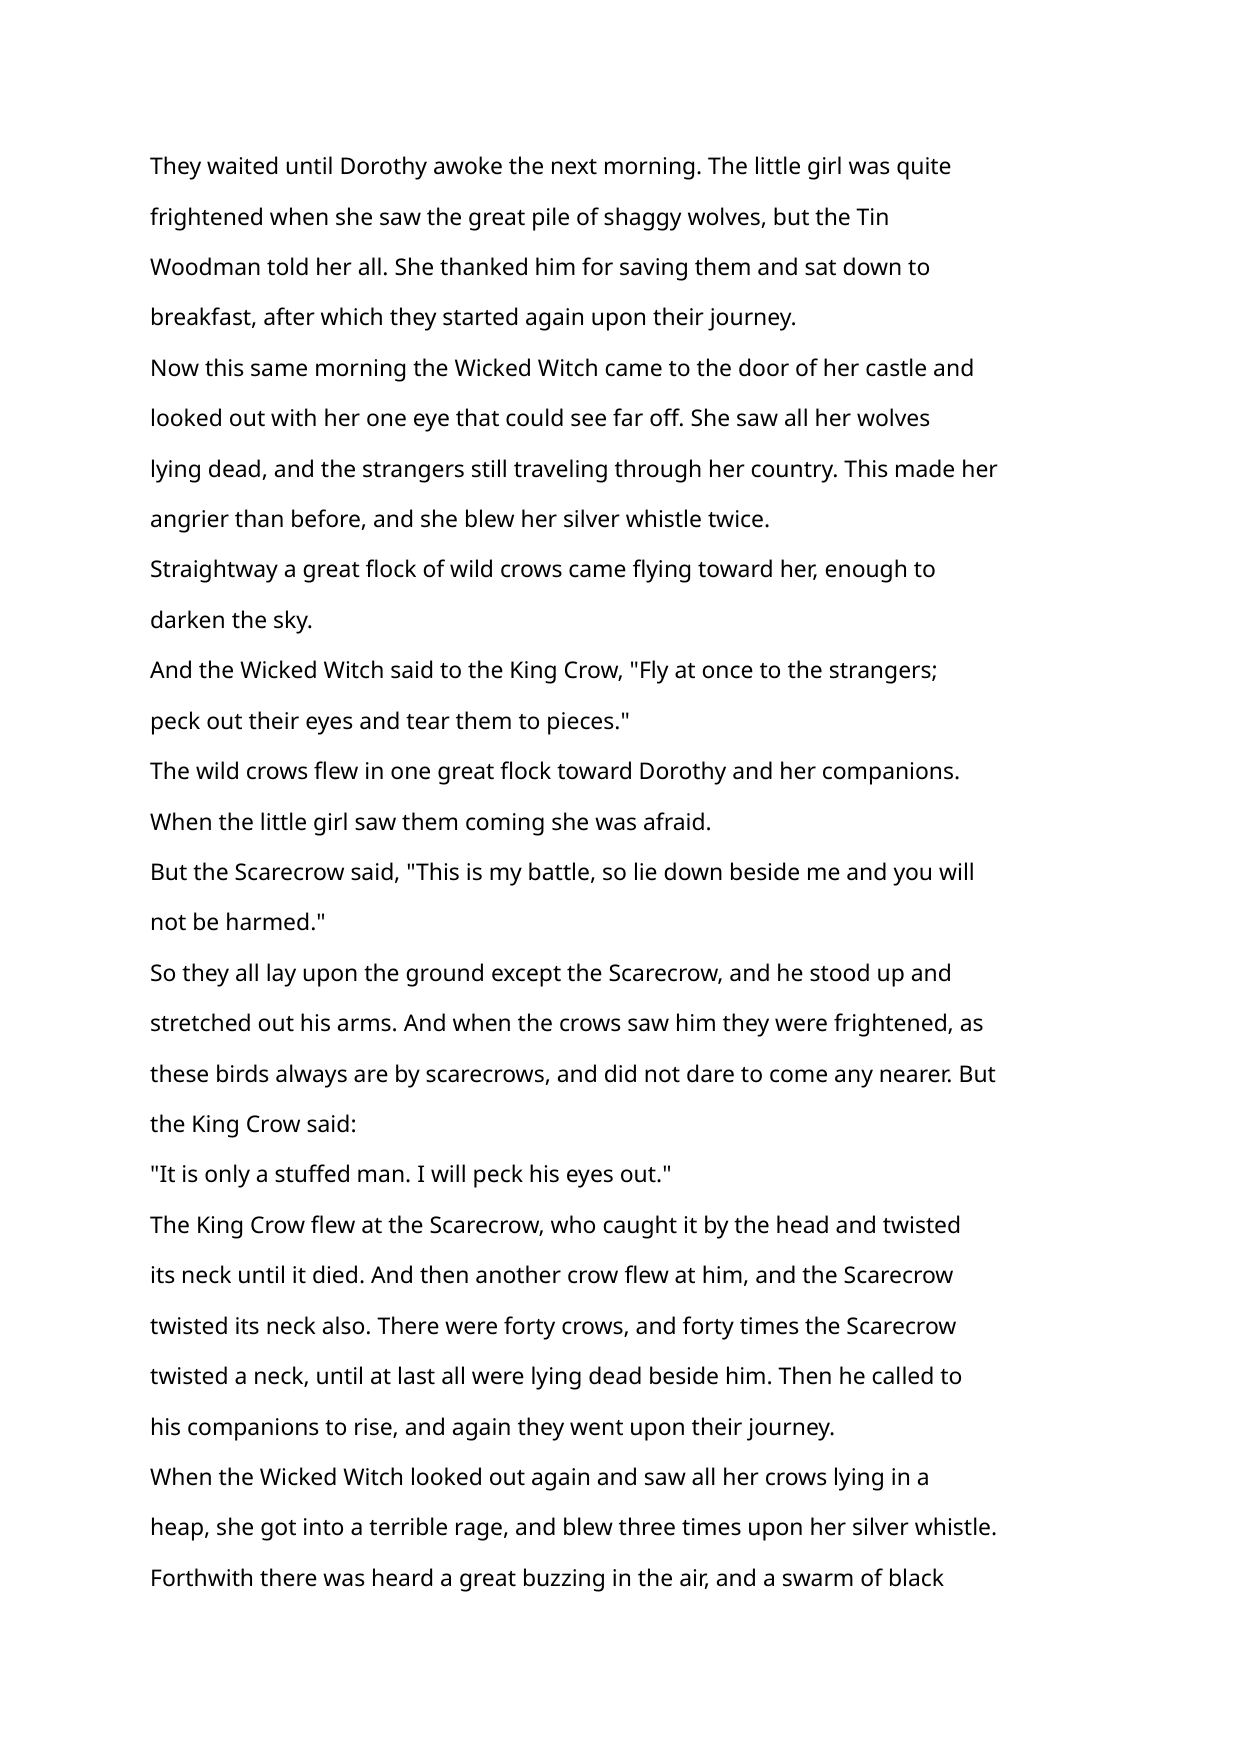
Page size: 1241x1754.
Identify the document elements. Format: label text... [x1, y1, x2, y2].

text looked out with her one eye that could see far off. She saw all her wolves [150, 402, 1090, 433]
text And the Wicked Witch said to the King Crow, "Fly at once to the strangers; [150, 654, 1090, 685]
text "It is only a stuffed man. I will peck his eyes out." [150, 1158, 1090, 1189]
text not be harmed." [150, 906, 1090, 937]
text Straightway a great flock of wild crows came flying toward her, enough to [150, 553, 1090, 584]
text twisted its neck also. There were forty crows, and forty times the Scarecrow [150, 1309, 1090, 1341]
text its neck until it died. And then another crow flew at him, and the Scarecrow [150, 1259, 1090, 1290]
text But the Scarecrow said, "This is my battle, so lie down beside me and you will [150, 856, 1090, 887]
text lying dead, and the strangers still traveling through her country. This made her [150, 452, 1090, 484]
text his companions to rise, and again they went upon their journey. [150, 1410, 1090, 1442]
text They waited until Dorothy awoke the next morning. The little girl was quite [150, 150, 1090, 181]
text Forthwith there was heard a great buzzing in the air, and a swarm of black [150, 1562, 1090, 1593]
text twisted a neck, until at last all were lying dead beside him. Then he called to [150, 1360, 1090, 1391]
text angrier than before, and she blew her silver whistle twice. [150, 503, 1090, 534]
text breakfast, after which they started again upon their journey. [150, 301, 1090, 332]
text stretched out his arms. And when the crows saw him they were frightened, as [150, 1007, 1090, 1038]
text So they all lay upon the ground except the Scarecrow, and he stood up and [150, 957, 1090, 988]
text these birds always are by scarecrows, and did not dare to come any nearer. But [150, 1057, 1090, 1089]
text the King Crow said: [150, 1108, 1090, 1139]
text heap, she got into a terrible rage, and blew three times upon her silver whistle. [150, 1511, 1090, 1542]
text frightened when she saw the great pile of shaggy wolves, but the Tin [150, 200, 1090, 232]
text The wild crows flew in one great flock toward Dorothy and her companions. [150, 755, 1090, 786]
text peck out their eyes and tear them to pieces." [150, 704, 1090, 736]
text When the Wicked Witch looked out again and saw all her crows lying in a [150, 1461, 1090, 1492]
text The King Crow flew at the Scarecrow, who caught it by the head and twisted [150, 1209, 1090, 1240]
text darken the sky. [150, 604, 1090, 635]
text When the little girl saw them coming she was afraid. [150, 805, 1090, 837]
text Now this same morning the Wicked Witch came to the door of her castle and [150, 352, 1090, 383]
text Woodman told her all. She thanked him for saving them and sat down to [150, 251, 1090, 282]
